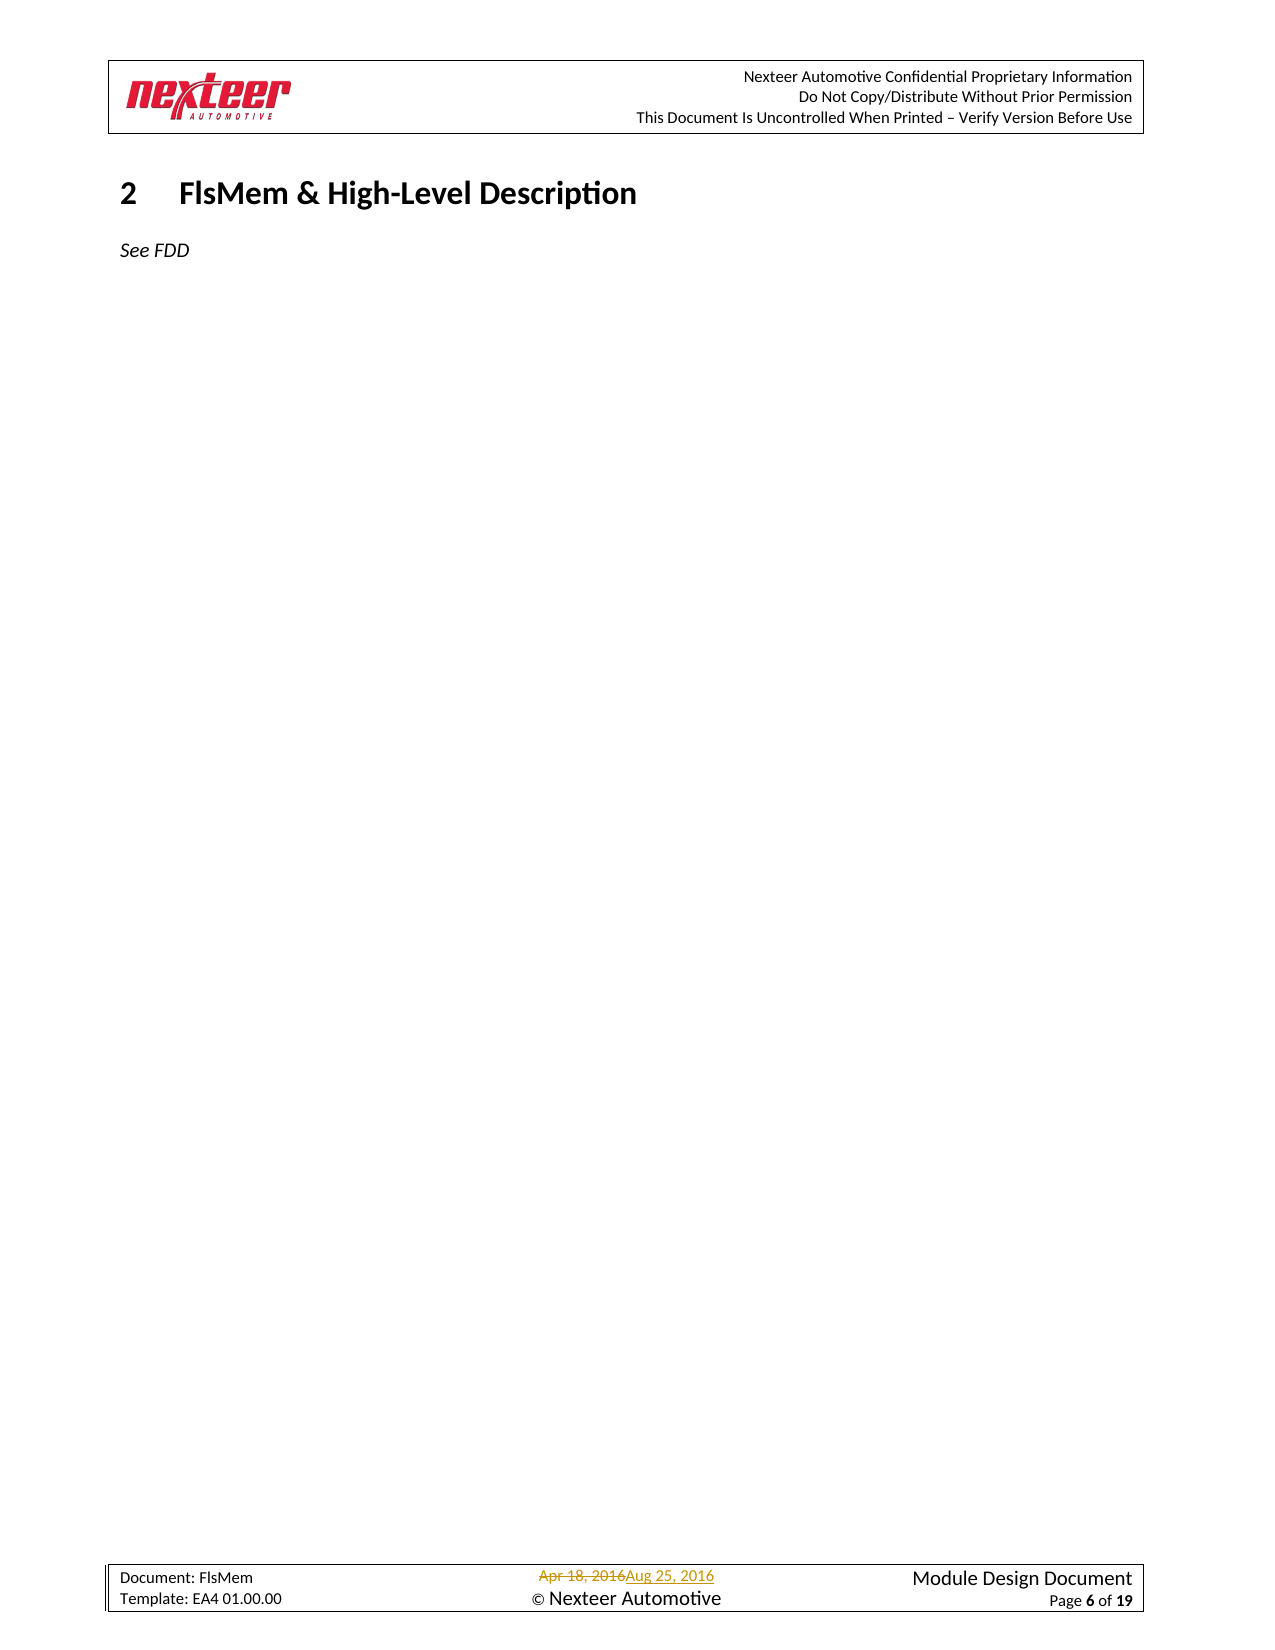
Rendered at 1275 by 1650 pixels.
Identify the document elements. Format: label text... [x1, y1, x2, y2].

subtitle FlsMem & High-Level Description [120, 172, 1155, 213]
text See FDD [120, 238, 1155, 263]
picture [120, 61, 295, 133]
